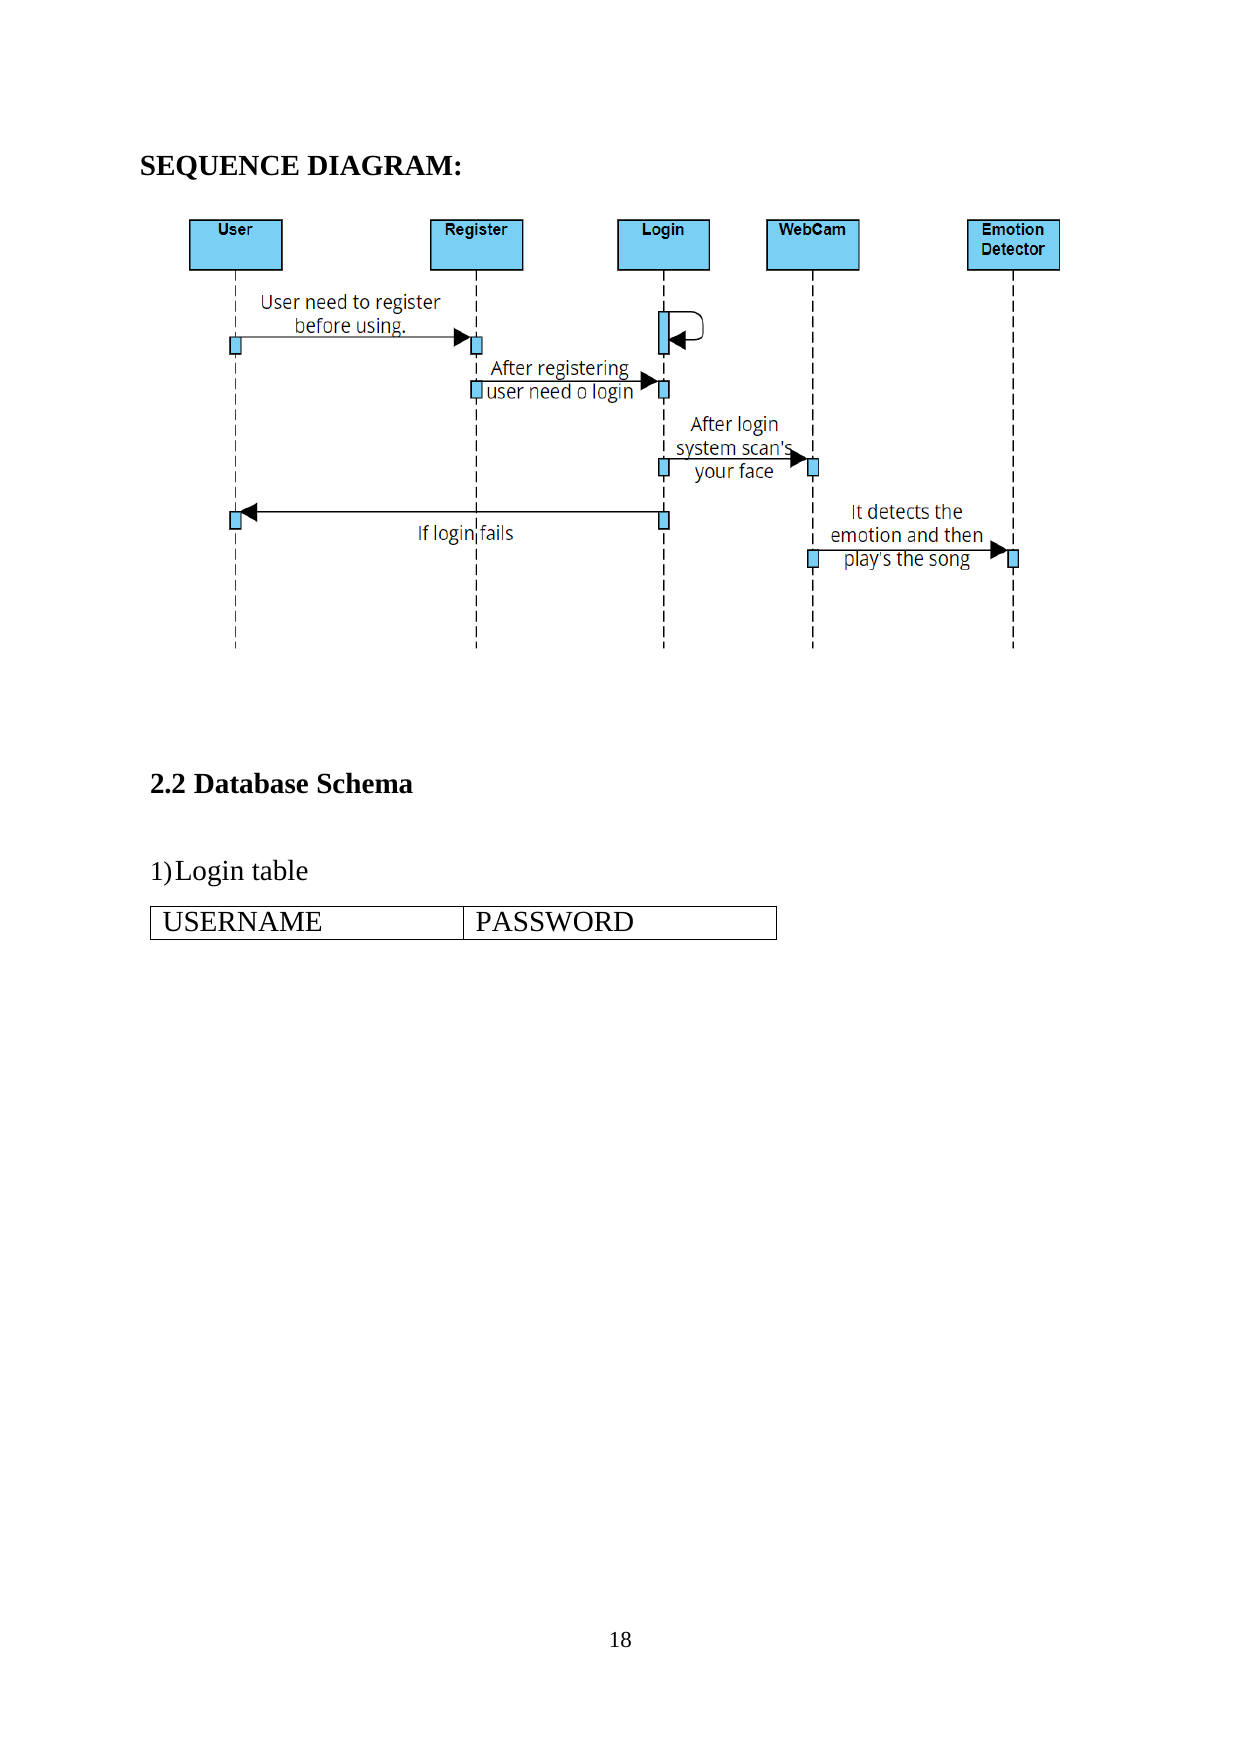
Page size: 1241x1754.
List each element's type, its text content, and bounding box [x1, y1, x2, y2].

list Login table [150, 853, 1113, 886]
list Database Schema [150, 766, 1113, 800]
picture [139, 182, 1114, 693]
table_header USERNAME [151, 907, 463, 939]
text SEQUENCE DIAGRAM: [139, 148, 1113, 182]
table_header PASSWORD [464, 907, 776, 939]
